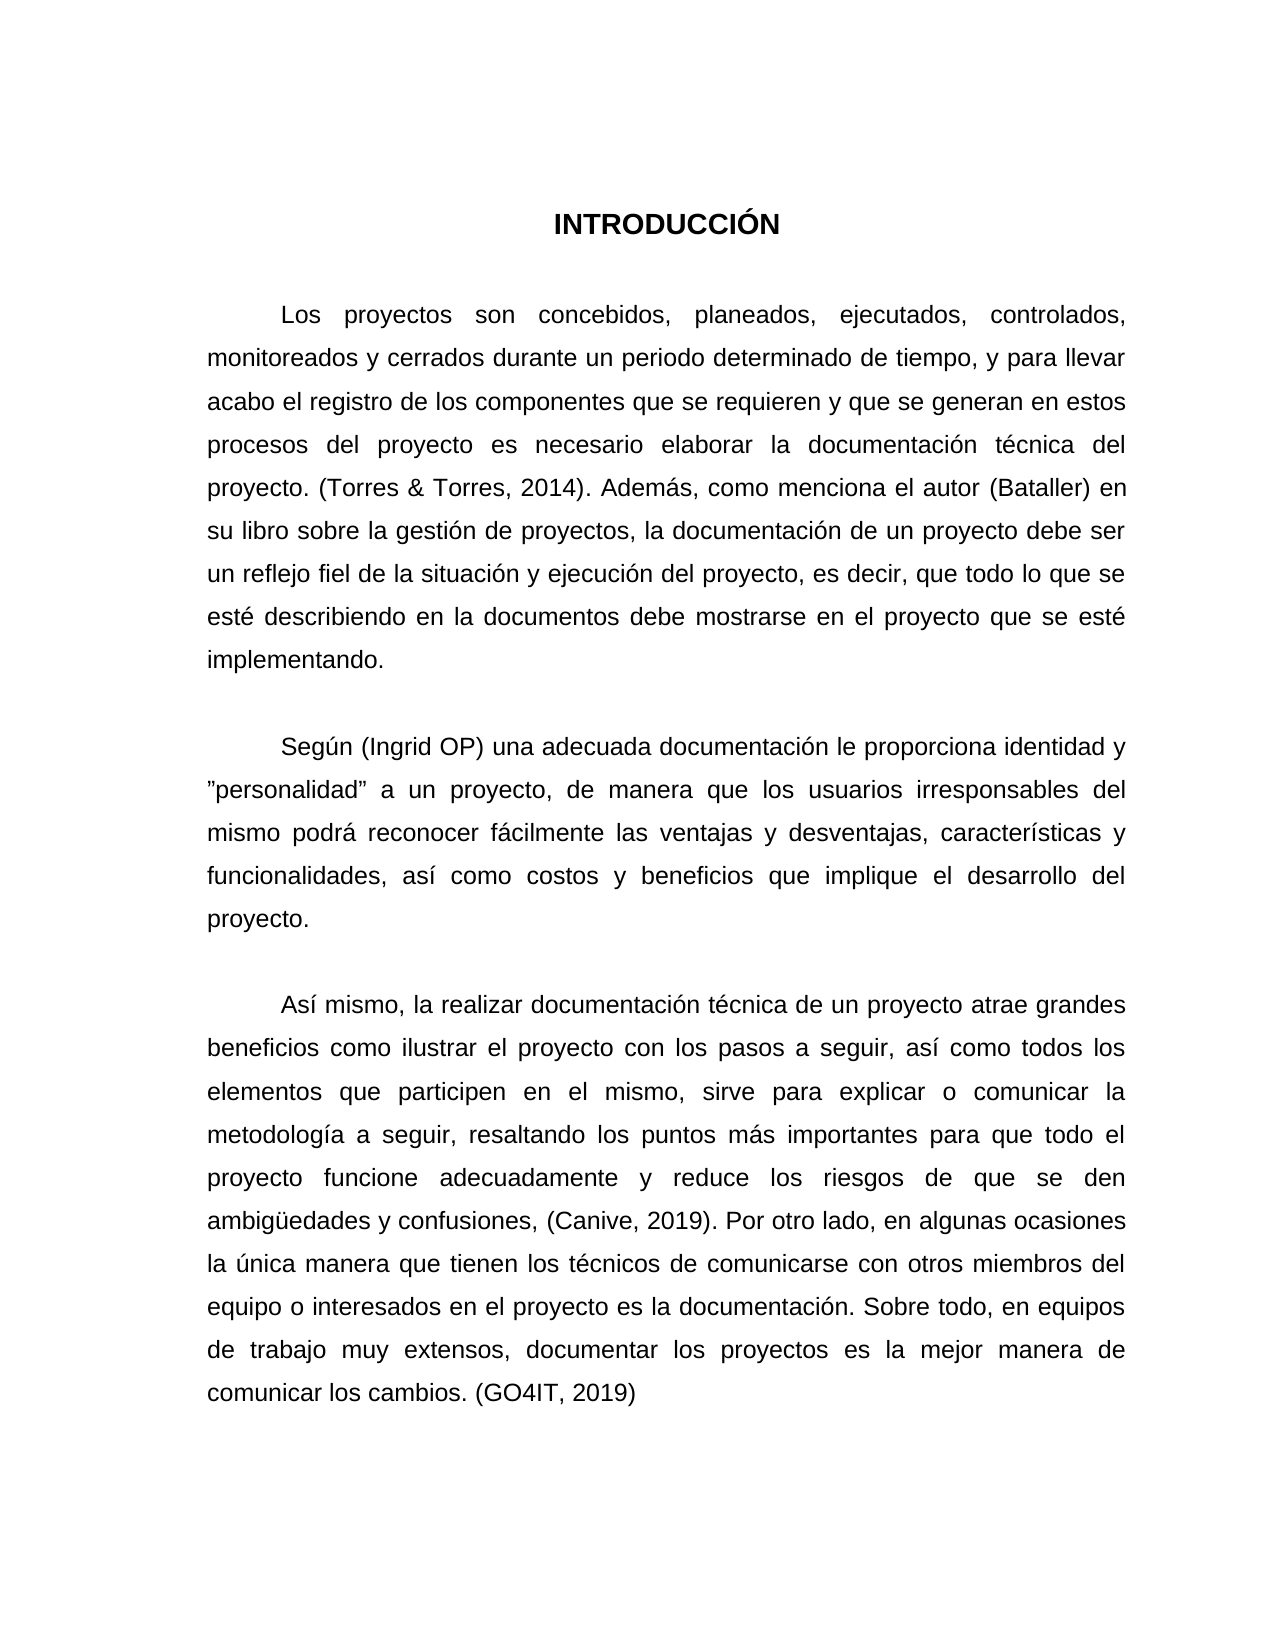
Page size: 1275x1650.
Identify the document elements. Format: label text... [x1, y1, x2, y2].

text Según una adecuada documentación le proporciona identidad y ”personalidad” a un proyecto, de manera que los usuarios irresponsables del mismo podrá reconocer fácilmente las ventajas y desventajas, características y funcionalidades, así como costos y beneficios que implique el desarrollo del proyecto. [207, 731, 1127, 933]
text Los proyectos son concebidos, planeados, ejecutados, controlados, monitoreados y cerrados durante un periodo determinado de tiempo, y para llevar acabo el registro de los componentes que se requieren y que se generan en estos procesos del proyecto es necesario elaborar la documentación técnica del proyecto. . Además, como menciona el autor en su libro sobre la gestión de proyectos, la documentación de un proyecto debe ser un reflejo fiel de la situación y ejecución del proyecto, es decir, que todo lo que se esté describiendo en la documentos debe mostrarse en el proyecto que se esté implementando. [207, 300, 1127, 674]
text Así mismo, la realizar documentación técnica de un proyecto atrae grandes beneficios como ilustrar el proyecto con los pasos a seguir, así como todos los elementos que participen en el mismo, sirve para explicar o comunicar la metodología a seguir, resaltando los puntos más importantes para que todo el proyecto funcione adecuadamente y reduce los riesgos de que se den ambigüedades y confusiones, . Por otro lado, en algunas ocasiones la única manera que tienen los técnicos de comunicarse con otros miembros del equipo o interesados en el proyecto es la documentación. Sobre todo, en equipos de trabajo muy extensos, documentar los proyectos es la mejor manera de comunicar los cambios. [207, 990, 1127, 1407]
subtitle INTRODUCCIÓN [207, 207, 1127, 240]
